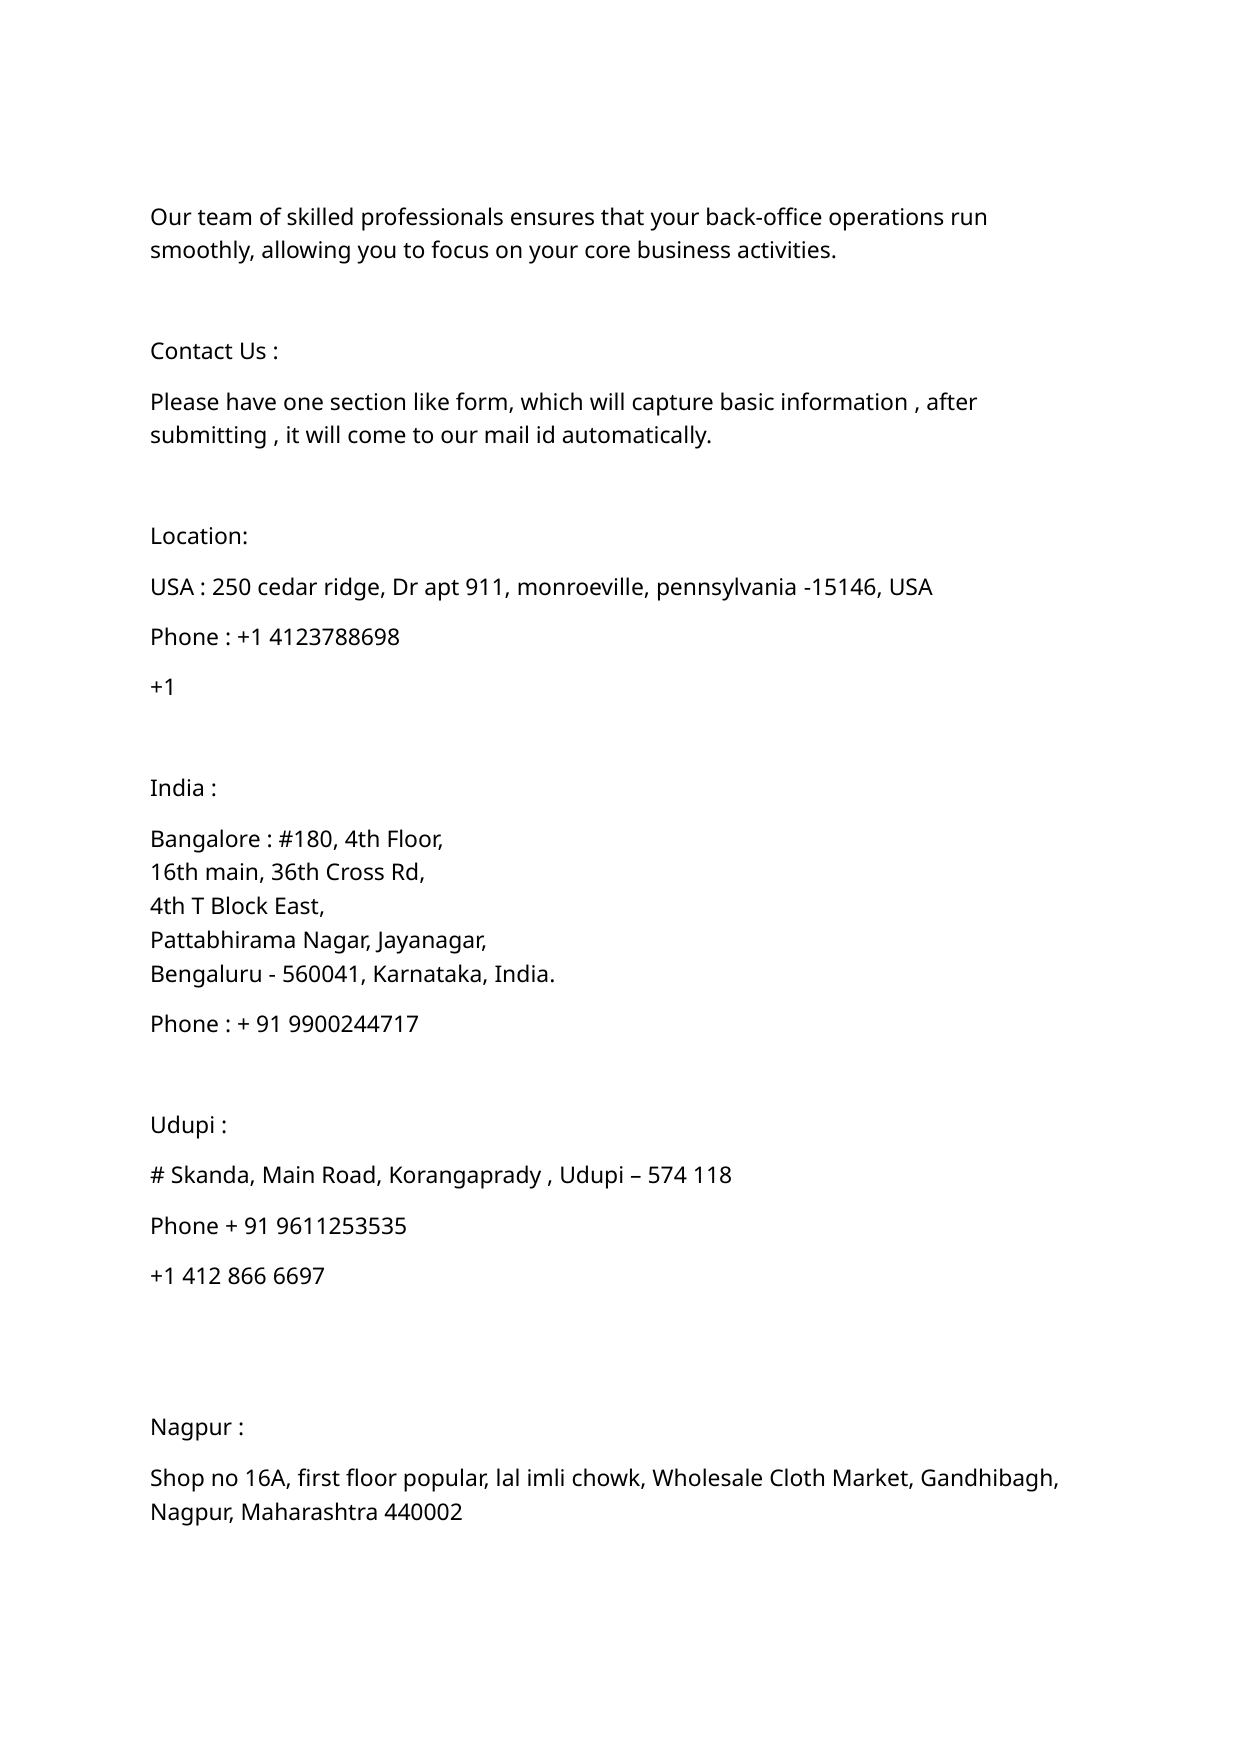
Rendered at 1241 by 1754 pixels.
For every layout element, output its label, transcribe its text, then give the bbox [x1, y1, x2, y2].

text Please have one section like form, which will capture basic information , after submitting , it will come to our mail id automatically. [150, 385, 1090, 450]
text Shop no 16A, first floor popular, lal imli chowk, Wholesale Cloth Market, Gandhibagh, Nagpur, Maharashtra 440002 [150, 1462, 1090, 1527]
text +1 [150, 671, 1090, 702]
text Phone + 91 9611253535 [150, 1209, 1090, 1241]
text # Skanda, Main Road, Korangaprady , Udupi – 574 118 [150, 1159, 1090, 1190]
text Bangalore : #180, 4th Floor, 16th main, 36th Cross Rd, 4th T Block East, Pattabhirama Nagar, Jayanagar, Bengaluru - 560041, Karnataka, India. [150, 822, 1090, 989]
text Phone : + 91 9900244717 [150, 1008, 1090, 1039]
text Udupi : [150, 1109, 1090, 1140]
text Contact Us : [150, 335, 1090, 366]
text India : [150, 772, 1090, 803]
text Nagpur : [150, 1411, 1090, 1442]
text Location: [150, 520, 1090, 551]
text +1 412 866 6697 [150, 1260, 1090, 1291]
text Our team of skilled professionals ensures that your back-office operations run smoothly, allowing you to focus on your core business activities. [150, 200, 1090, 265]
text USA : 250 cedar ridge, Dr apt 911, monroeville, pennsylvania -15146, USA [150, 570, 1090, 602]
text Phone : +1 4123788698 [150, 621, 1090, 652]
